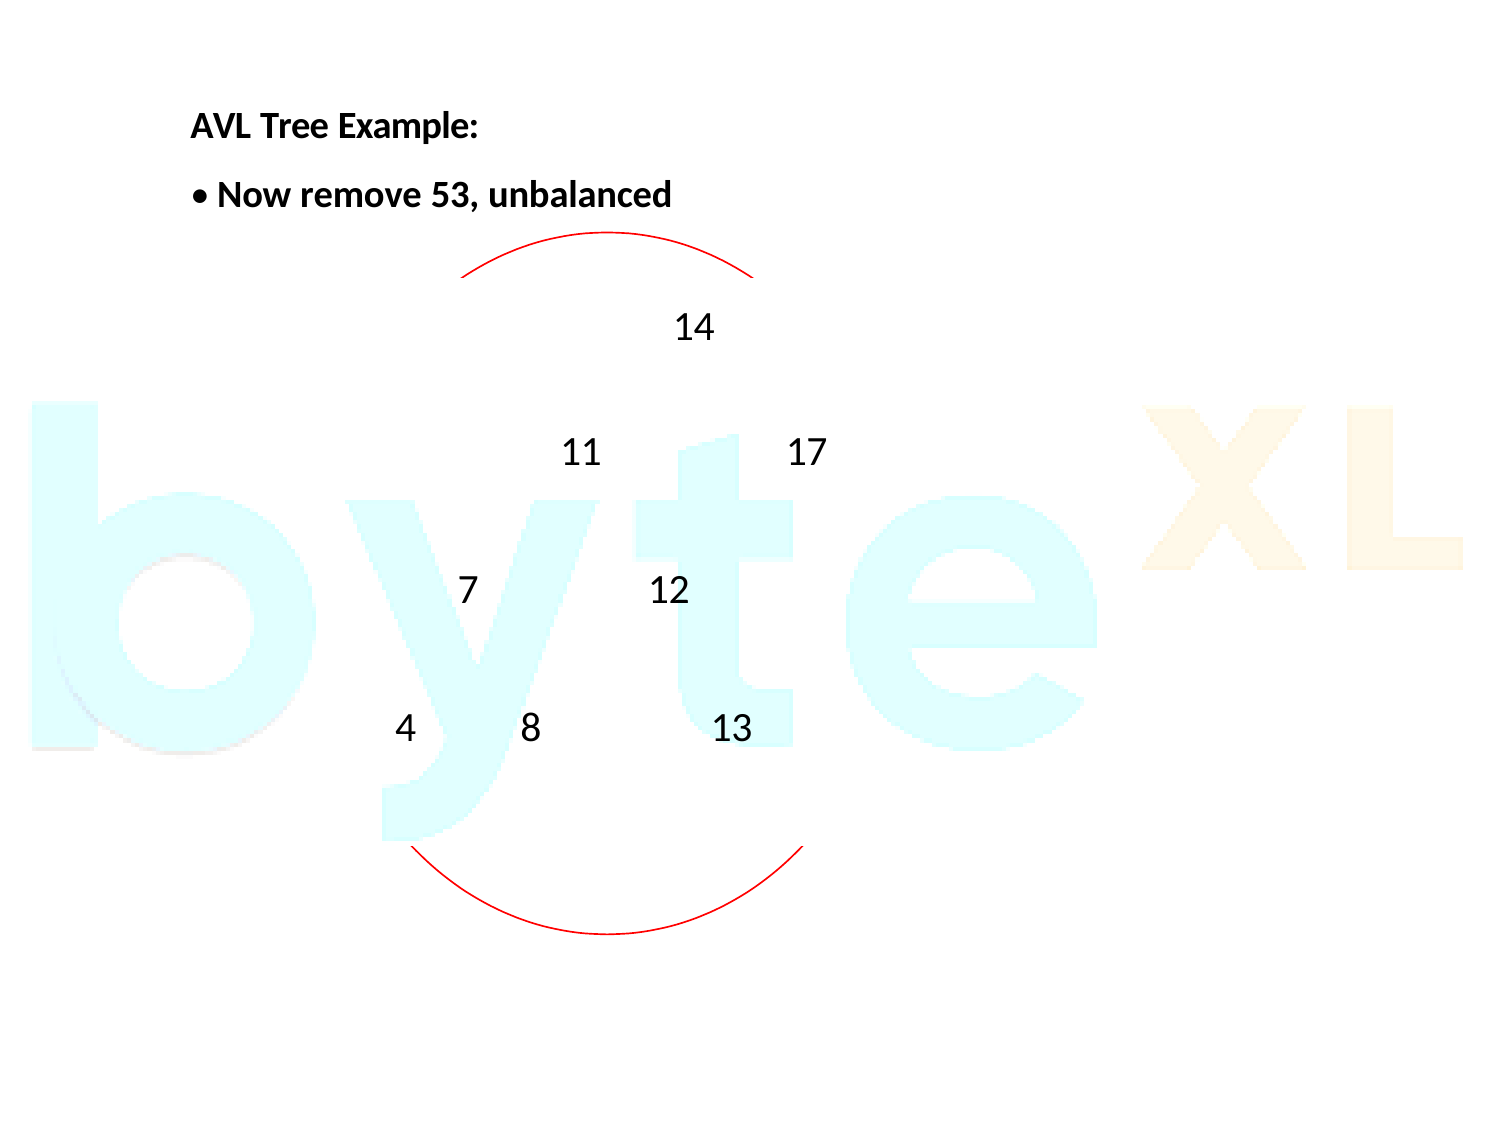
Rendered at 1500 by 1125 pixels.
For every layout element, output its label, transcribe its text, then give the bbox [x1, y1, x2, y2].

list Now remove 53, unbalanced [190, 169, 1500, 217]
text AVL Tree Example: [190, 101, 1500, 148]
